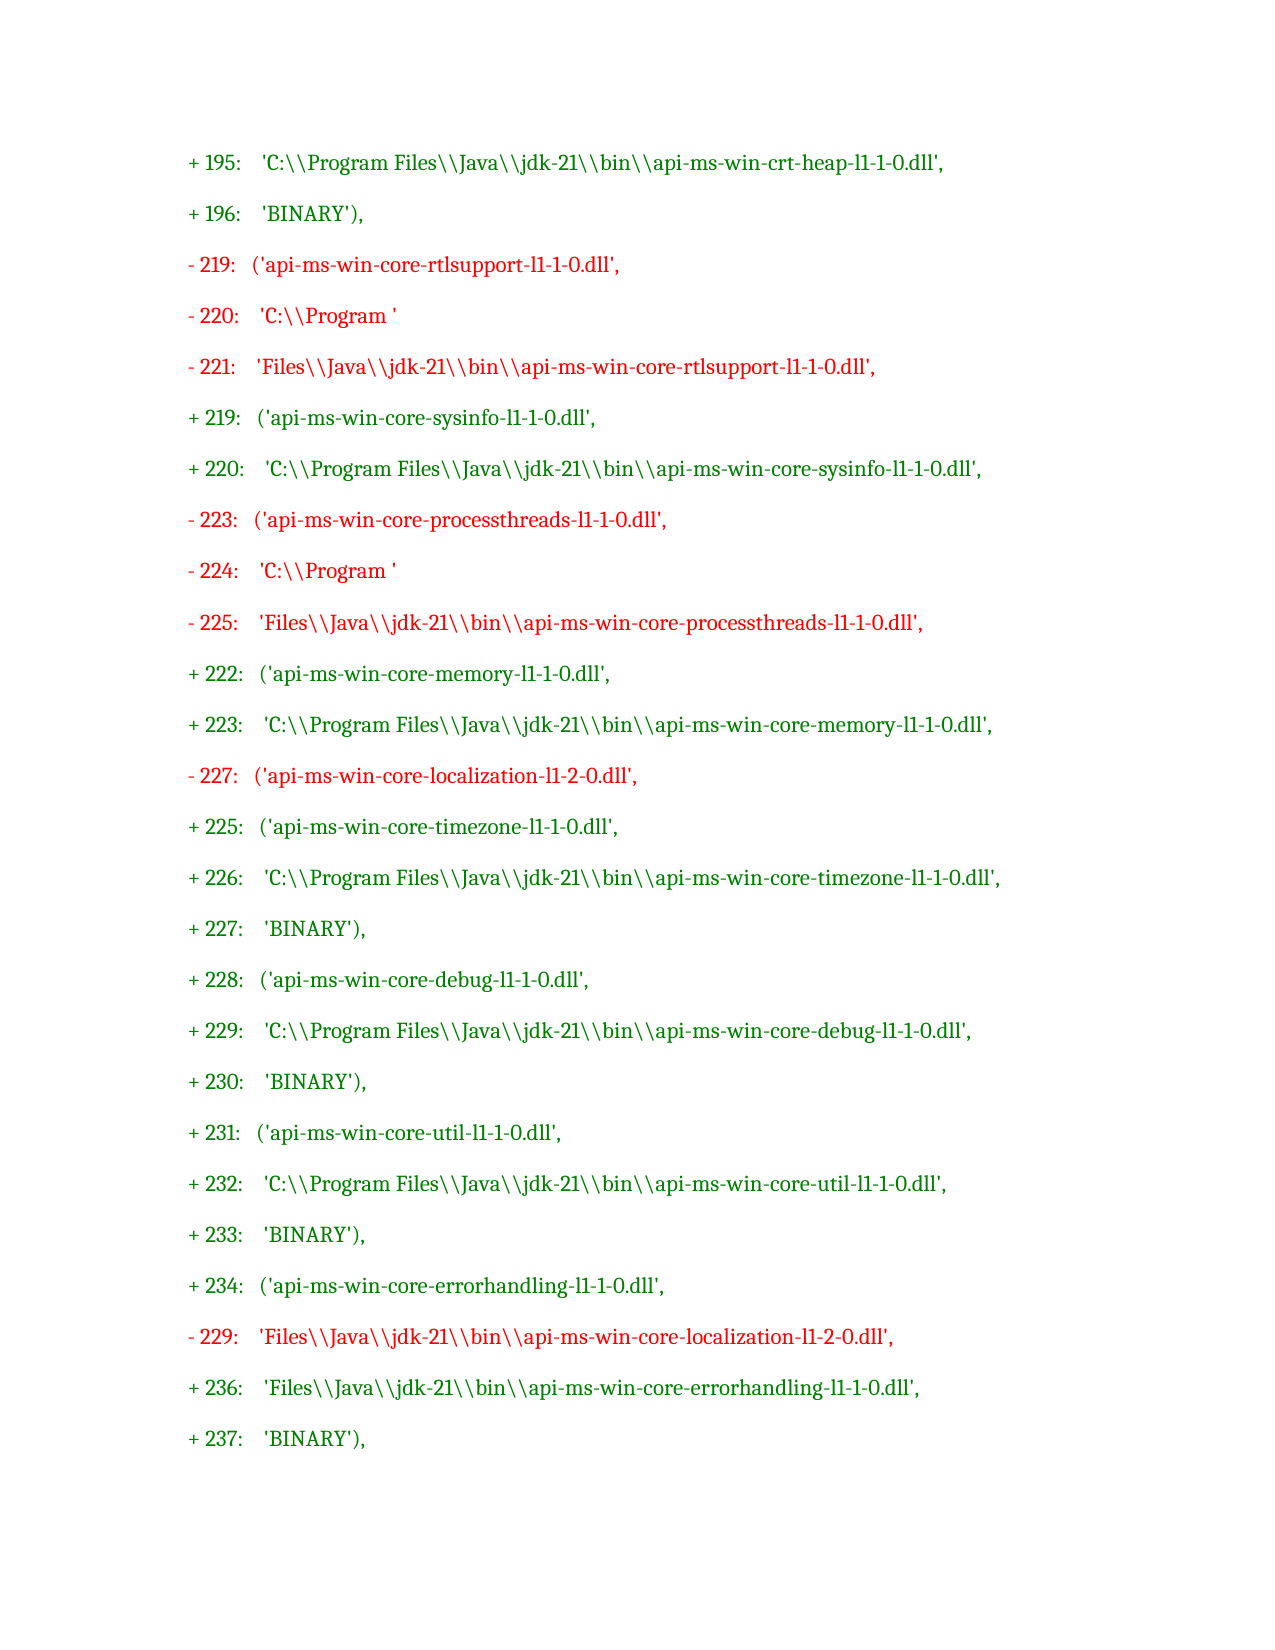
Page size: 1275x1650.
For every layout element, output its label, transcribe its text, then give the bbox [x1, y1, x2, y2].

text - 223: ('api-ms-win-core-processthreads-l1-1-0.dll', [187, 507, 1087, 534]
text + 219: ('api-ms-win-core-sysinfo-l1-1-0.dll', [187, 405, 1087, 432]
text + 222: ('api-ms-win-core-memory-l1-1-0.dll', [187, 660, 1087, 687]
text + 220: 'C:\\Program Files\\Java\\jdk-21\\bin\\api-ms-win-core-sysinfo-l1-1-0.dll', [187, 456, 1087, 483]
text + 233: 'BINARY'), [187, 1222, 1087, 1248]
text + 229: 'C:\\Program Files\\Java\\jdk-21\\bin\\api-ms-win-core-debug-l1-1-0.dll', [187, 1018, 1087, 1044]
text + 231: ('api-ms-win-core-util-l1-1-0.dll', [187, 1120, 1087, 1146]
text + 227: 'BINARY'), [187, 916, 1087, 942]
text + 234: ('api-ms-win-core-errorhandling-l1-1-0.dll', [187, 1273, 1087, 1299]
text + 236: 'Files\\Java\\jdk-21\\bin\\api-ms-win-core-errorhandling-l1-1-0.dll', [187, 1375, 1087, 1401]
text - 219: ('api-ms-win-core-rtlsupport-l1-1-0.dll', [187, 252, 1087, 278]
text - 221: 'Files\\Java\\jdk-21\\bin\\api-ms-win-core-rtlsupport-l1-1-0.dll', [187, 354, 1087, 381]
text + 228: ('api-ms-win-core-debug-l1-1-0.dll', [187, 967, 1087, 993]
text - 229: 'Files\\Java\\jdk-21\\bin\\api-ms-win-core-localization-l1-2-0.dll', [187, 1324, 1087, 1350]
text + 196: 'BINARY'), [187, 201, 1087, 227]
text - 225: 'Files\\Java\\jdk-21\\bin\\api-ms-win-core-processthreads-l1-1-0.dll', [187, 609, 1087, 636]
text - 227: ('api-ms-win-core-localization-l1-2-0.dll', [187, 762, 1087, 789]
text - 220: 'C:\\Program ' [187, 303, 1087, 329]
text + 195: 'C:\\Program Files\\Java\\jdk-21\\bin\\api-ms-win-crt-heap-l1-1-0.dll', [187, 150, 1087, 176]
text + 225: ('api-ms-win-core-timezone-l1-1-0.dll', [187, 813, 1087, 840]
text + 232: 'C:\\Program Files\\Java\\jdk-21\\bin\\api-ms-win-core-util-l1-1-0.dll', [187, 1171, 1087, 1197]
text + 237: 'BINARY'), [187, 1426, 1087, 1452]
text - 224: 'C:\\Program ' [187, 558, 1087, 585]
text + 226: 'C:\\Program Files\\Java\\jdk-21\\bin\\api-ms-win-core-timezone-l1-1-0.dll', [187, 864, 1087, 891]
text + 230: 'BINARY'), [187, 1069, 1087, 1095]
text + 223: 'C:\\Program Files\\Java\\jdk-21\\bin\\api-ms-win-core-memory-l1-1-0.dll', [187, 711, 1087, 738]
